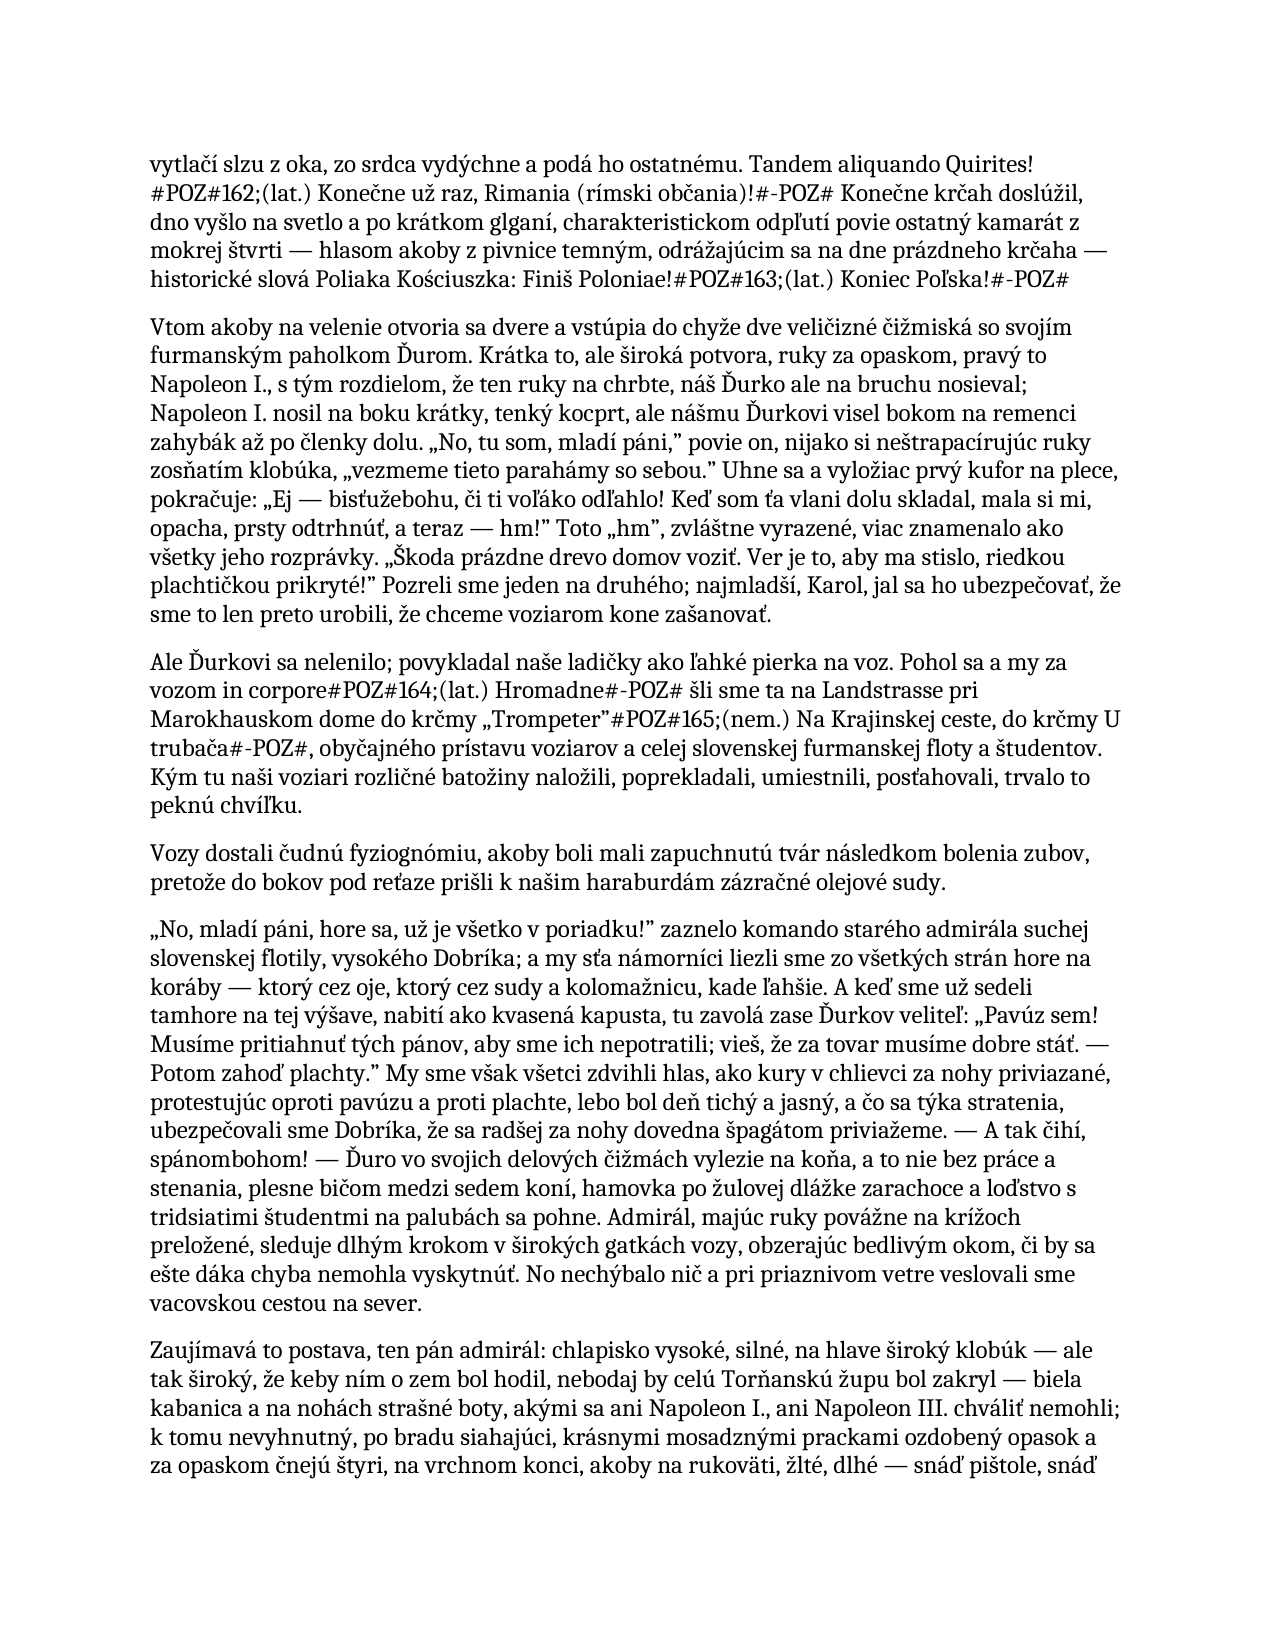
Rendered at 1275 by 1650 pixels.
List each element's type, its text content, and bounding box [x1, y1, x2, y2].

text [150, 1336, 1125, 1480]
text Vozy dostali čudnú fyziognómiu, akoby boli mali zapuchnutú tvár následkom bolenia zubov, pretože do bokov pod reťaze prišli k našim haraburdám zázračné olejové sudy. [150, 839, 1125, 896]
text Vtom akoby na velenie otvoria sa dvere a vstúpia do chyže dve veličizné čižmiská so svojím furmanským paholkom Ďurom. Krátka to, ale široká potvora, ruky za opaskom, pravý to Napoleon I., s tým rozdielom, že ten ruky na chrbte, náš Ďurko ale na bruchu nosieval; Napoleon I. nosil na boku krátky, tenký kocprt, ale nášmu Ďurkovi visel bokom na remenci zahybák až po členky dolu. „No, tu som, mladí páni,” povie on, nijako si neštrapacírujúc ruky zosňatím klobúka, „vezmeme tieto parahámy so sebou.” Uhne sa a vyložiac prvý kufor na plece, pokračuje: „Ej — bisťužebohu, či ti voľáko odľahlo! Keď som ťa vlani dolu skladal, mala si mi, opacha, prsty odtrhnúť, a teraz — hm!” Toto „hm”, zvláštne vyrazené, viac znamenalo ako všetky jeho rozprávky. „Škoda prázdne drevo domov voziť. Ver je to, aby ma stislo, riedkou plachtičkou prikryté!” Pozreli sme jeden na druhého; najmladší, Karol, jal sa ho ubezpečovať, že sme to len preto urobili, že chceme voziarom kone zašanovať. [150, 312, 1125, 629]
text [150, 150, 1125, 294]
text Ale Ďurkovi sa nelenilo; povykladal naše ladičky ako ľahké pierka na voz. Pohol sa a my za vozom in corpore#POZ#164;(lat.) Hromadne#-POZ# šli sme ta na Landstrasse pri Marokhauskom dome do krčmy „Trompeter”#POZ#165;(nem.) Na Krajinskej ceste, do krčmy U trubača#-POZ#, obyčajného prístavu voziarov a celej slovenskej furmanskej floty a študentov. Kým tu naši voziari rozličné batožiny naložili, poprekladali, umiestnili, posťahovali, trvalo to peknú chvíľku. [150, 647, 1125, 820]
text „No, mladí páni, hore sa, už je všetko v poriadku!” zaznelo komando starého admirála suchej slovenskej flotily, vysokého Dobríka; a my sťa námorníci liezli sme zo všetkých strán hore na koráby — ktorý cez oje, ktorý cez sudy a kolomažnicu, kade ľahšie. A keď sme už sedeli tamhore na tej výšave, nabití ako kvasená kapusta, tu zavolá zase Ďurkov veliteľ: „Pavúz sem! Musíme pritiahnuť tých pánov, aby sme ich nepotratili; vieš, že za tovar musíme dobre stáť. — Potom zahoď plachty.” My sme však všetci zdvihli hlas, ako kury v chlievci za nohy priviazané, protestujúc oproti pavúzu a proti plachte, lebo bol deň tichý a jasný, a čo sa týka stratenia, ubezpečovali sme Dobríka, že sa radšej za nohy dovedna špagátom priviažeme. — A tak čihí, spánombohom! — Ďuro vo svojich delových čižmách vylezie na koňa, a to nie bez práce a stenania, plesne bičom medzi sedem koní, hamovka po žulovej dlážke zarachoce a loďstvo s tridsiatimi študentmi na palubách sa pohne. Admirál, majúc ruky povážne na krížoch preložené, sleduje dlhým krokom v širokých gatkách vozy, obzerajúc bedlivým okom, či by sa ešte dáka chyba nemohla vyskytnúť. No nechýbalo nič a pri priaznivom vetre veslovali sme vacovskou cestou na sever. [150, 915, 1125, 1317]
